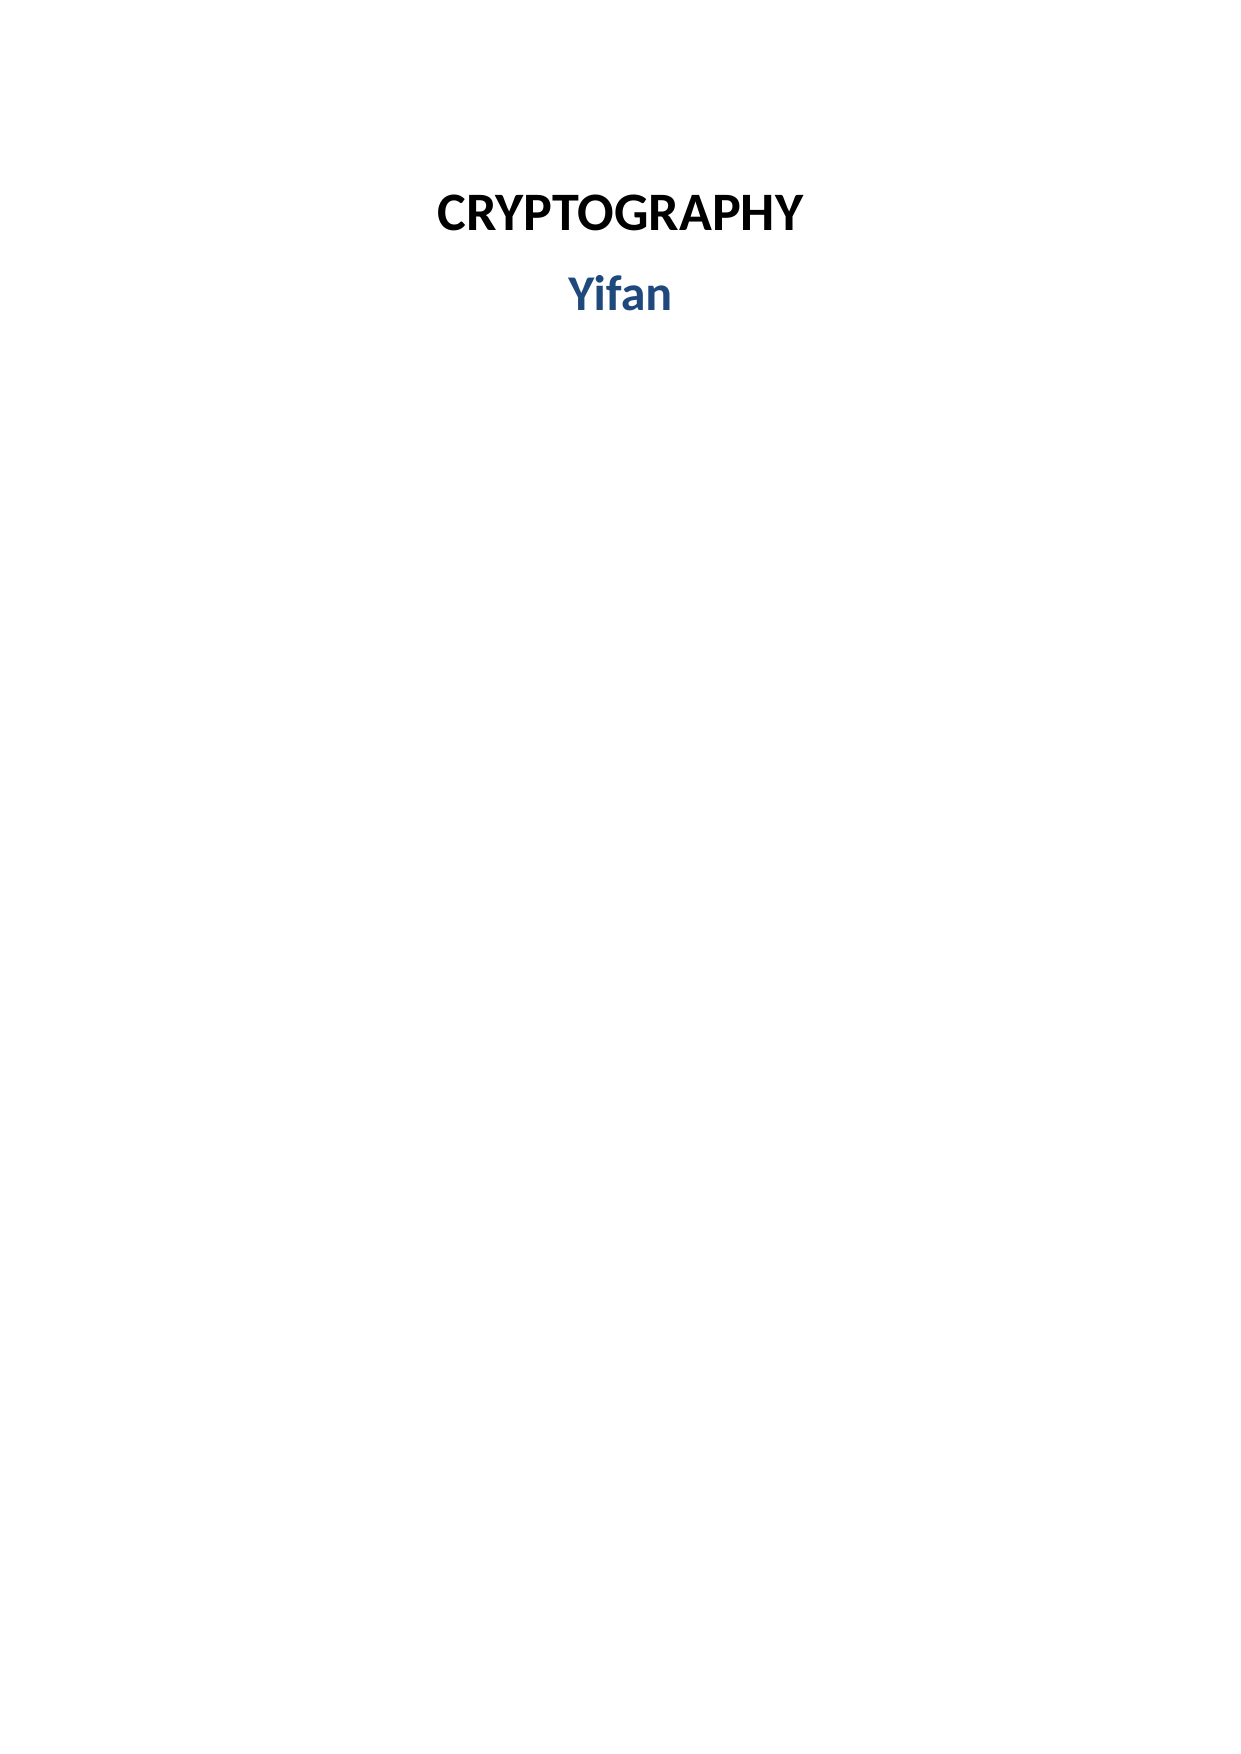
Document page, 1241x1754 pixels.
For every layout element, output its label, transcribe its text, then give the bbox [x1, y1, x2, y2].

subtitle CRYPTOGRAPHY [187, 162, 1053, 259]
text Yifan [187, 259, 1053, 324]
